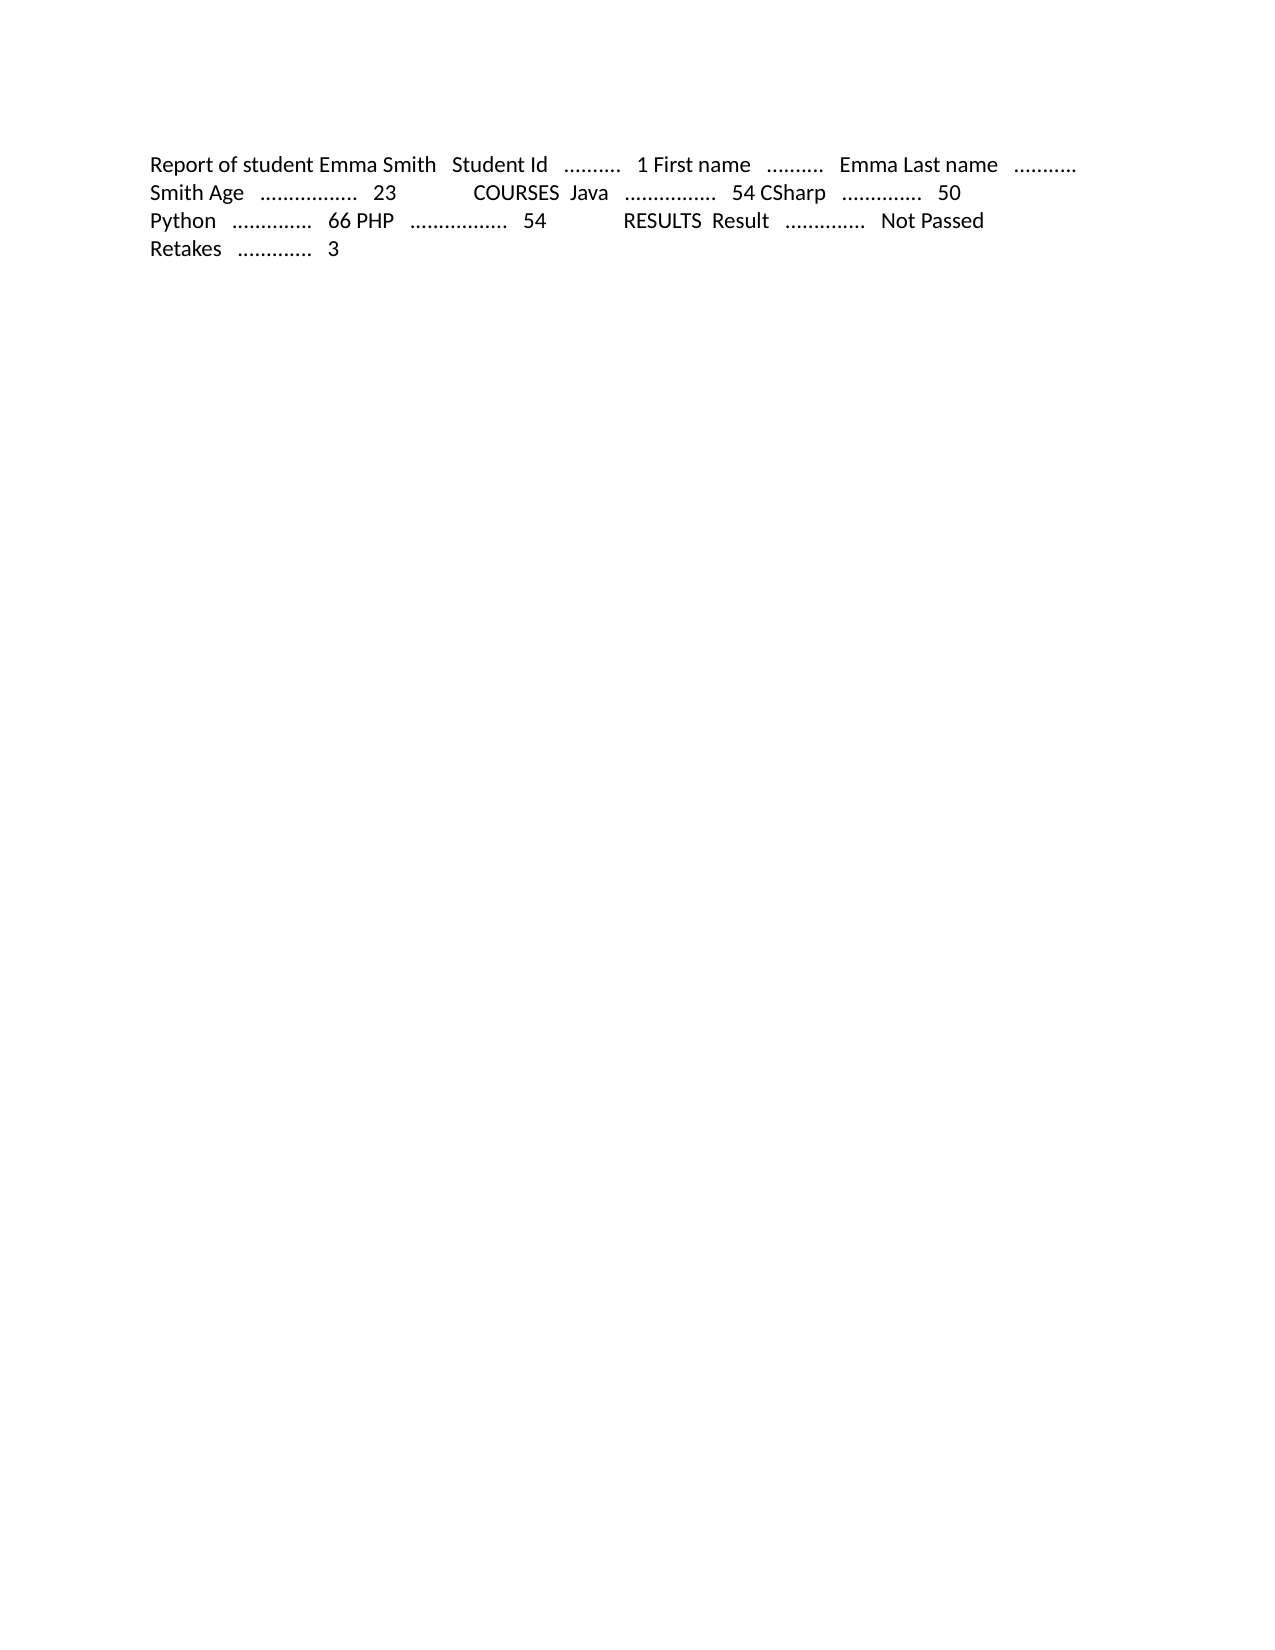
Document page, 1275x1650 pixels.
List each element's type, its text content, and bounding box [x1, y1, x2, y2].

text Report of student Emma Smith Student Id .......... 1 First name .......... Emma Last name ........... Smith Age ................. 23 COURSES Java ................ 54 CSharp .............. 50 Python .............. 66 PHP ................. 54 RESULTS Result .............. Not Passed Retakes ............. 3 [150, 150, 1125, 286]
